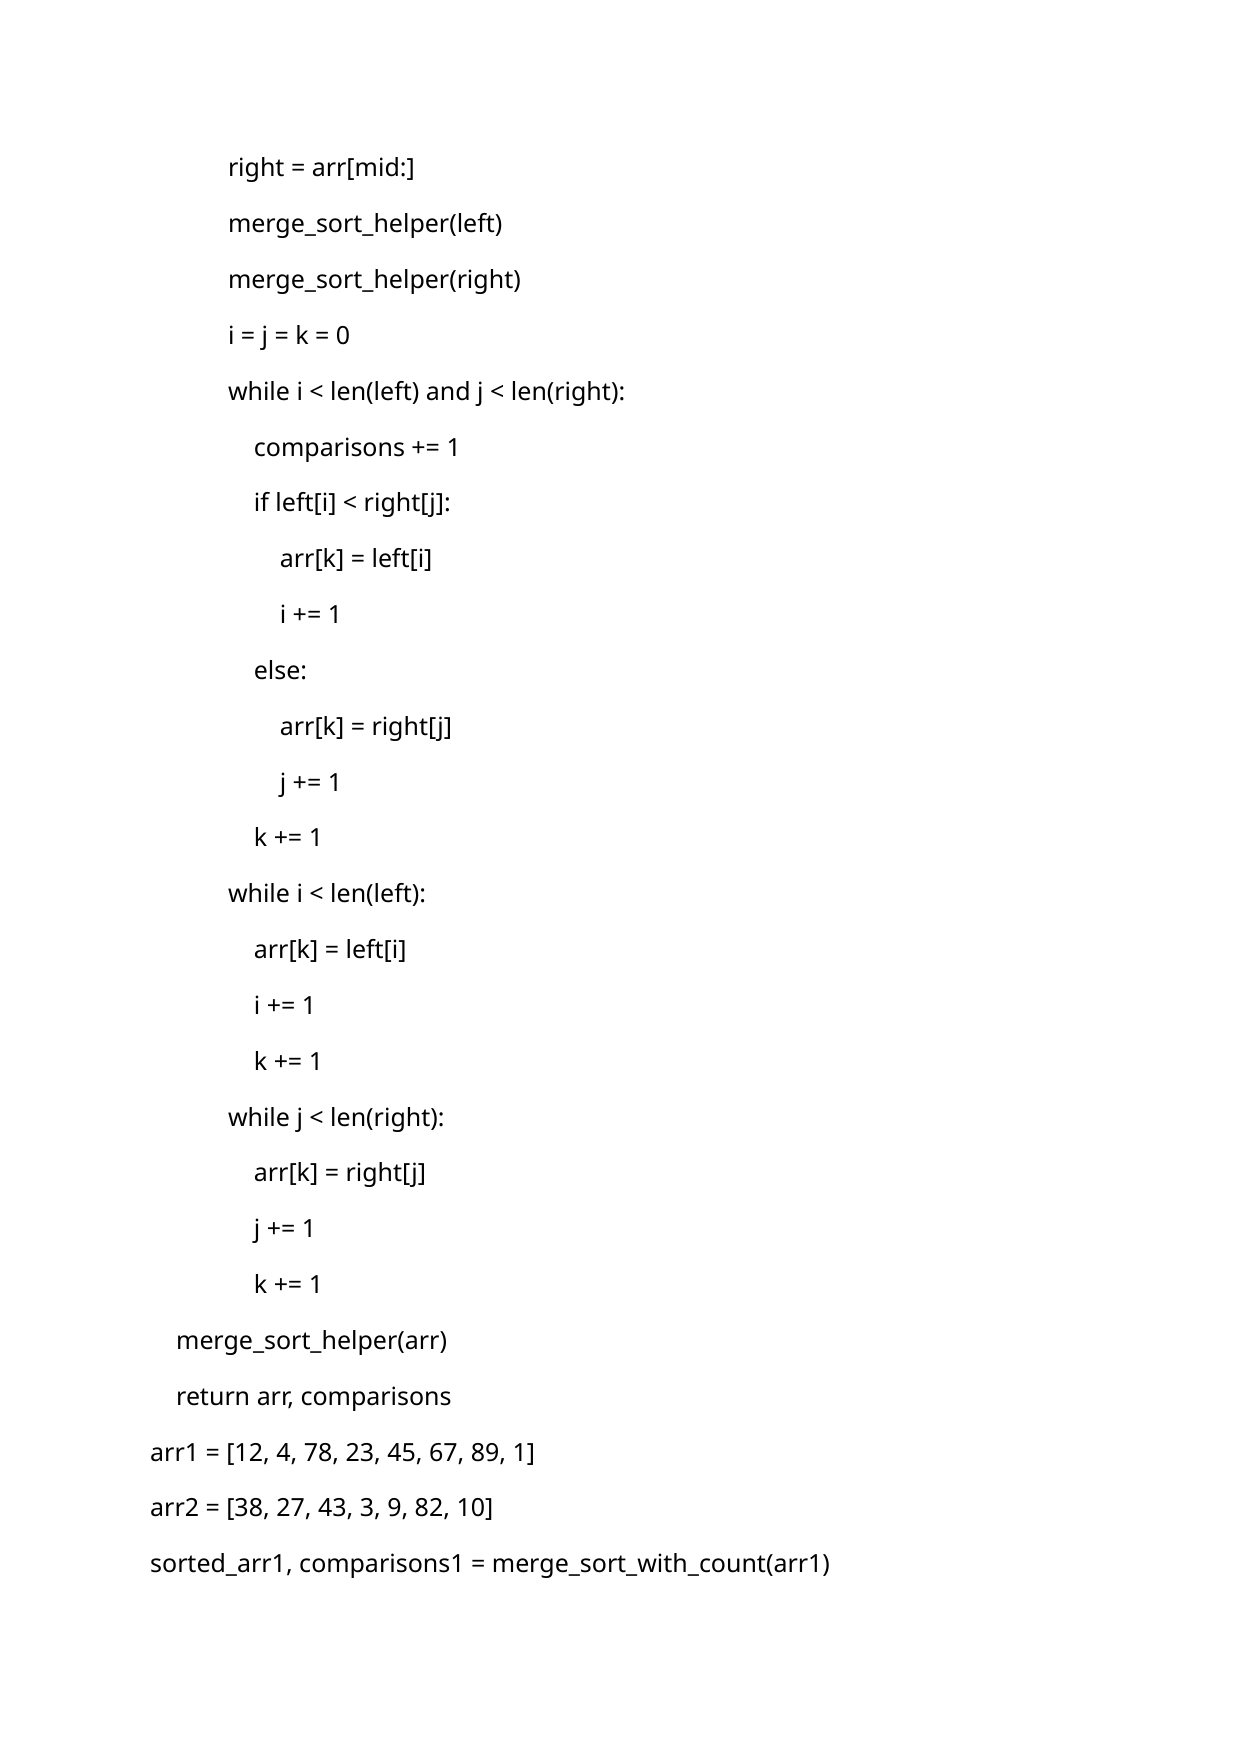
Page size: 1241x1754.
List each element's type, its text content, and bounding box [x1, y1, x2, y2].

text k += 1 [150, 1043, 1090, 1077]
text arr[k] = right[j] [150, 1155, 1090, 1189]
text merge_sort_helper(left) [150, 206, 1090, 240]
text arr[k] = left[i] [150, 932, 1090, 966]
text arr2 = [38, 27, 43, 3, 9, 82, 10] [150, 1490, 1090, 1524]
text while i < len(left) and j < len(right): [150, 373, 1090, 407]
text merge_sort_helper(arr) [150, 1322, 1090, 1357]
text return arr, comparisons [150, 1378, 1090, 1412]
text j += 1 [150, 1211, 1090, 1245]
text arr1 = [12, 4, 78, 23, 45, 67, 89, 1] [150, 1434, 1090, 1468]
text else: [150, 652, 1090, 687]
text k += 1 [150, 820, 1090, 854]
text j += 1 [150, 764, 1090, 798]
text sorted_arr1, comparisons1 = merge_sort_with_count(arr1) [150, 1546, 1090, 1580]
text i += 1 [150, 987, 1090, 1022]
text arr[k] = left[i] [150, 541, 1090, 575]
text while i < len(left): [150, 876, 1090, 910]
text while j < len(right): [150, 1099, 1090, 1133]
text if left[i] < right[j]: [150, 485, 1090, 519]
text i = j = k = 0 [150, 317, 1090, 352]
text merge_sort_helper(right) [150, 262, 1090, 296]
text k += 1 [150, 1267, 1090, 1301]
text arr[k] = right[j] [150, 708, 1090, 742]
text i += 1 [150, 597, 1090, 631]
text right = arr[mid:] [150, 150, 1090, 184]
text comparisons += 1 [150, 429, 1090, 463]
